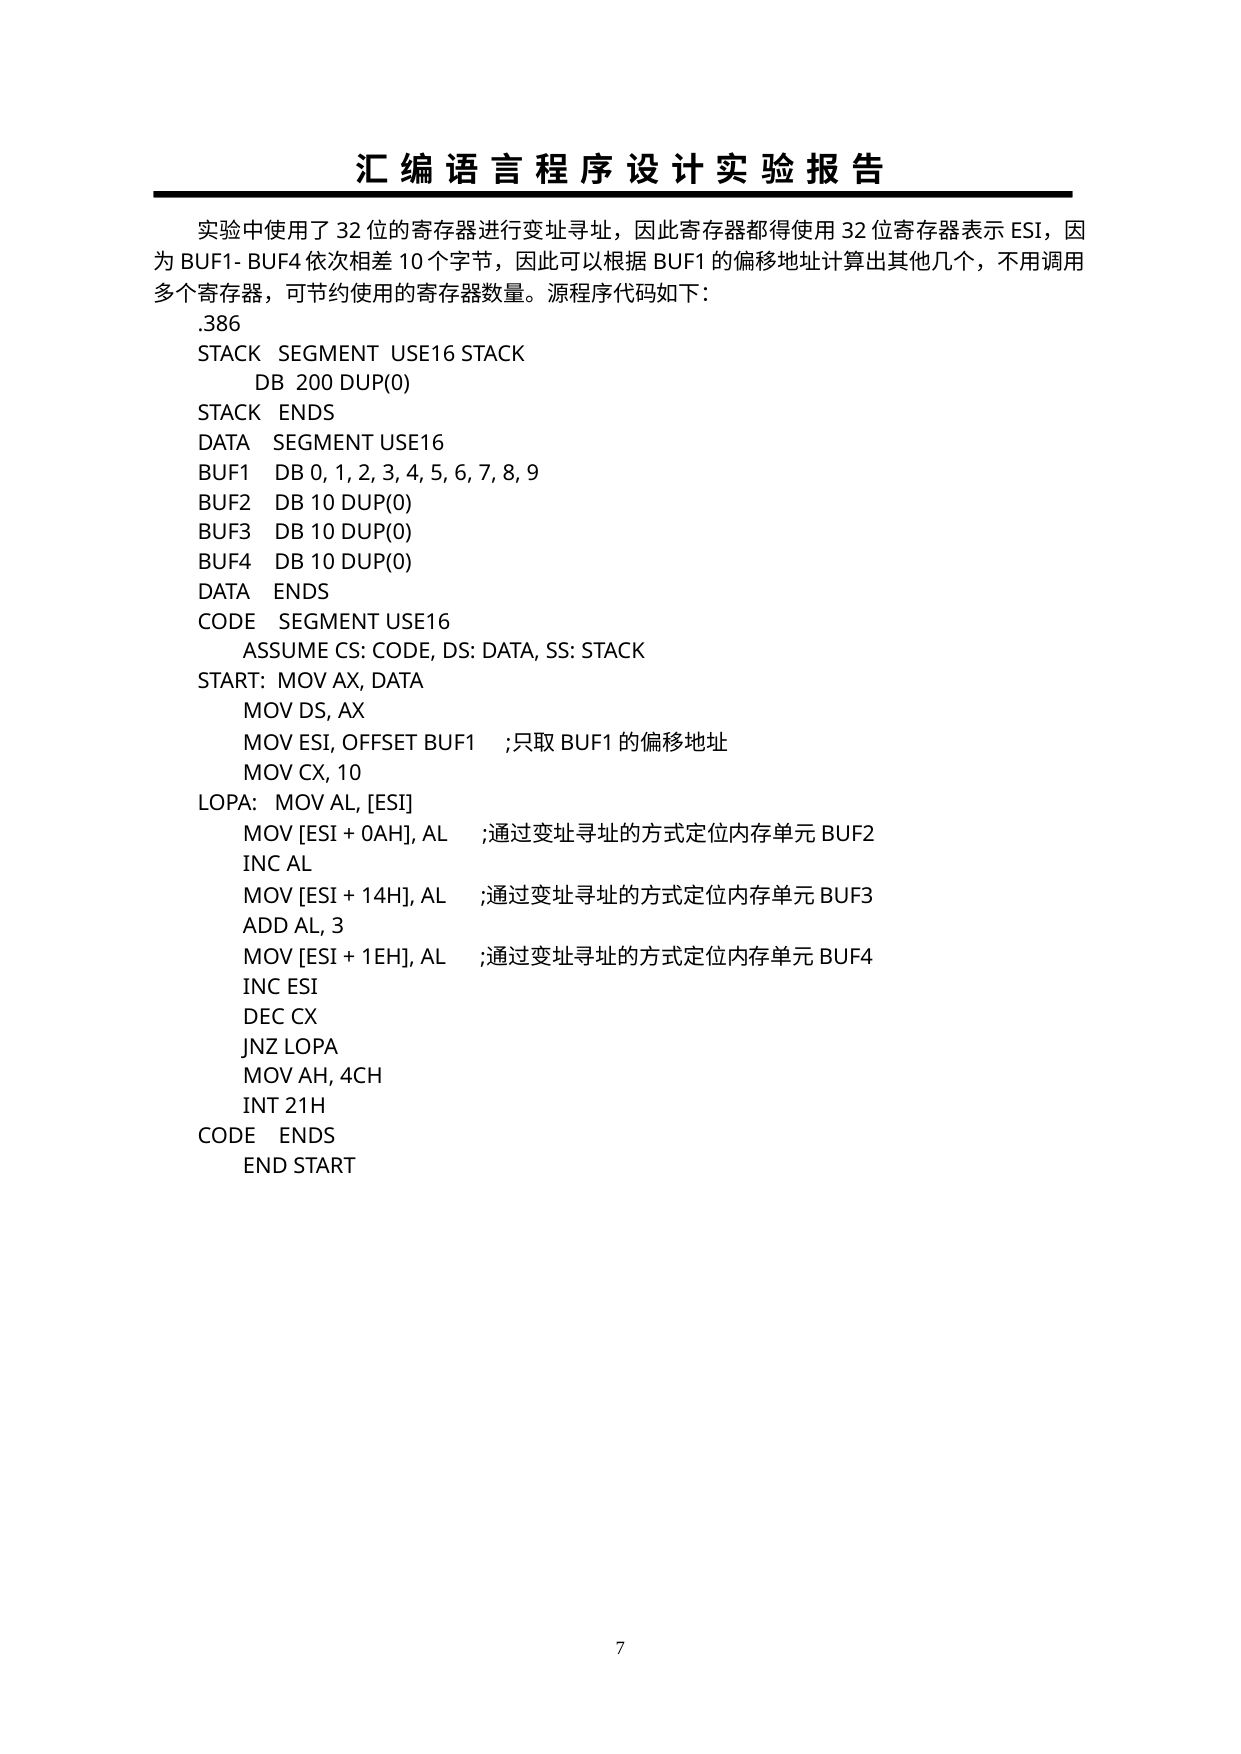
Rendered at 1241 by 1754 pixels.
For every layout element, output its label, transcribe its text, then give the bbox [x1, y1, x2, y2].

text 实验中使用了32位的寄存器进行变址寻址，因此寄存器都得使用32位寄存器表示ESI，因为BUF1- BUF4依次相差10个字节，因此可以根据BUF1的偏移地址计算出其他几个，不用调用多个寄存器，可节约使用的寄存器数量。源程序代码如下： [153, 213, 1087, 308]
text BUF1 DB 0, 1, 2, 3, 4, 5, 6, 7, 8, 9 [153, 457, 1087, 487]
text MOV [ESI + 14H], AL ;通过变址寻址的方式定位内存单元BUF3 [153, 878, 1087, 909]
text .386 [153, 308, 1087, 338]
text END START [153, 1150, 1087, 1180]
text BUF3 DB 10 DUP(0) [153, 516, 1087, 546]
text DATA SEGMENT USE16 [153, 427, 1087, 457]
text INC AL [153, 848, 1087, 878]
text STACK ENDS [153, 397, 1087, 427]
text INT 21H [153, 1090, 1087, 1120]
text MOV AH, 4CH [153, 1061, 1087, 1090]
text MOV ESI, OFFSET BUF1 ;只取BUF1的偏移地址 [153, 725, 1087, 757]
text DEC CX [153, 1001, 1087, 1031]
text CODE ENDS [153, 1120, 1087, 1150]
text BUF4 DB 10 DUP(0) [153, 546, 1087, 576]
text BUF2 DB 10 DUP(0) [153, 487, 1087, 516]
text DATA ENDS [153, 576, 1087, 606]
text MOV DS, AX [153, 695, 1087, 725]
text ADD AL, 3 [153, 909, 1087, 939]
text MOV CX, 10 [153, 757, 1087, 786]
text MOV [ESI + 1EH], AL ;通过变址寻址的方式定位内存单元BUF4 [153, 939, 1087, 971]
text STACK SEGMENT USE16 STACK [153, 338, 1087, 367]
text ASSUME CS: CODE, DS: DATA, SS: STACK [153, 636, 1087, 665]
text DB 200 DUP(0) [153, 367, 1087, 397]
text CODE SEGMENT USE16 [153, 606, 1087, 636]
text JNZ LOPA [153, 1031, 1087, 1061]
text MOV [ESI + 0AH], AL ;通过变址寻址的方式定位内存单元BUF2 [153, 816, 1087, 848]
text LOPA: MOV AL, [ESI] [153, 786, 1087, 816]
text INC ESI [153, 971, 1087, 1001]
text START: MOV AX, DATA [153, 665, 1087, 695]
